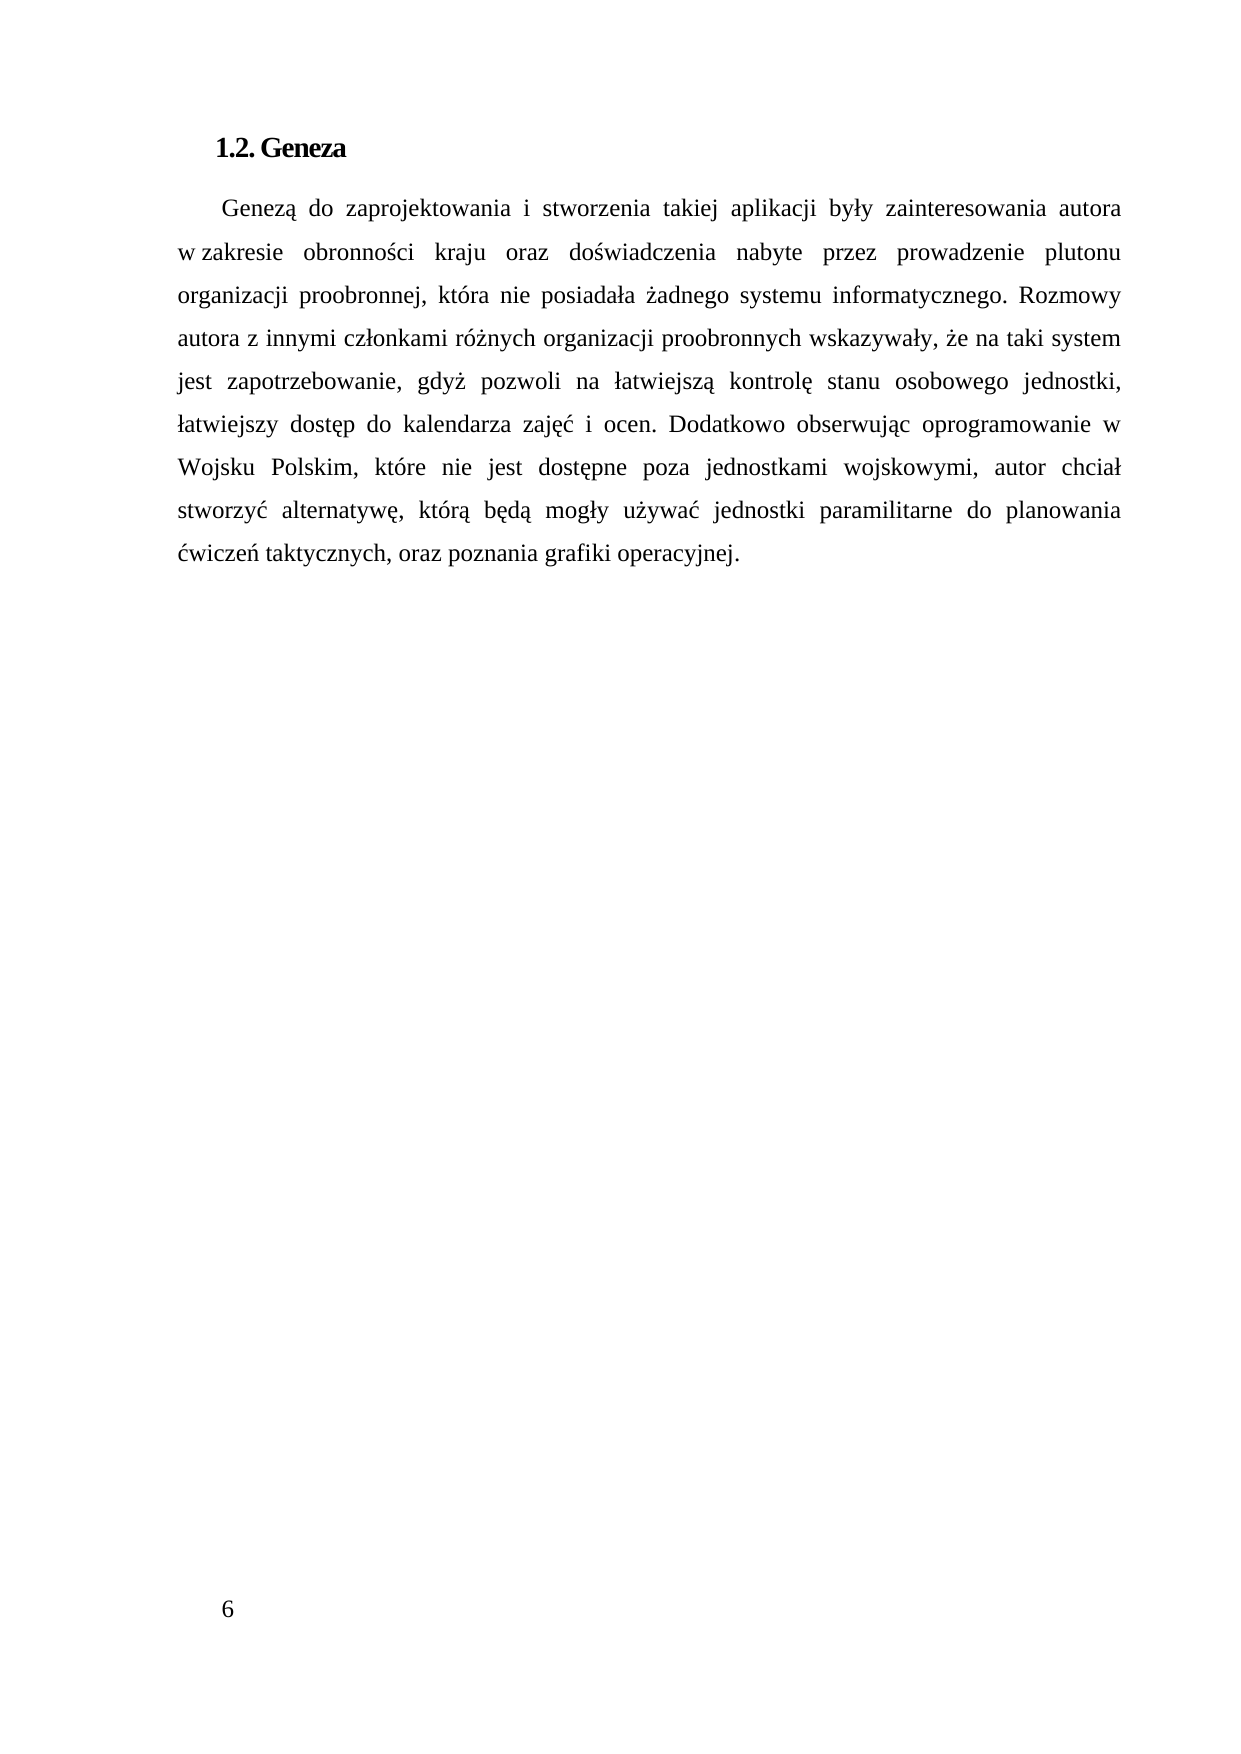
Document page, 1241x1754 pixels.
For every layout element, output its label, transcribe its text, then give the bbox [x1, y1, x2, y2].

text Genezą do zaprojektowania i stworzenia takiej aplikacji były zainteresowania autora w zakresie obronności kraju oraz doświadczenia nabyte przez prowadzenie plutonu organizacji proobronnej, która nie posiadała żadnego systemu informatycznego. Rozmowy autora z innymi członkami różnych organizacji proobronnych wskazywały, że na taki system jest zapotrzebowanie, gdyż pozwoli na łatwiejszą kontrolę stanu osobowego jednostki, łatwiejszy dostęp do kalendarza zajęć i ocen. Dodatkowo obserwując oprogramowanie w Wojsku Polskim, które nie jest dostępne poza jednostkami wojskowymi, autor chciał stworzyć alternatywę, którą będą mogły używać jednostki paramilitarne do planowania ćwiczeń taktycznych, oraz poznania grafiki operacyjnej. [177, 193, 1122, 567]
subtitle Geneza [215, 131, 1122, 164]
